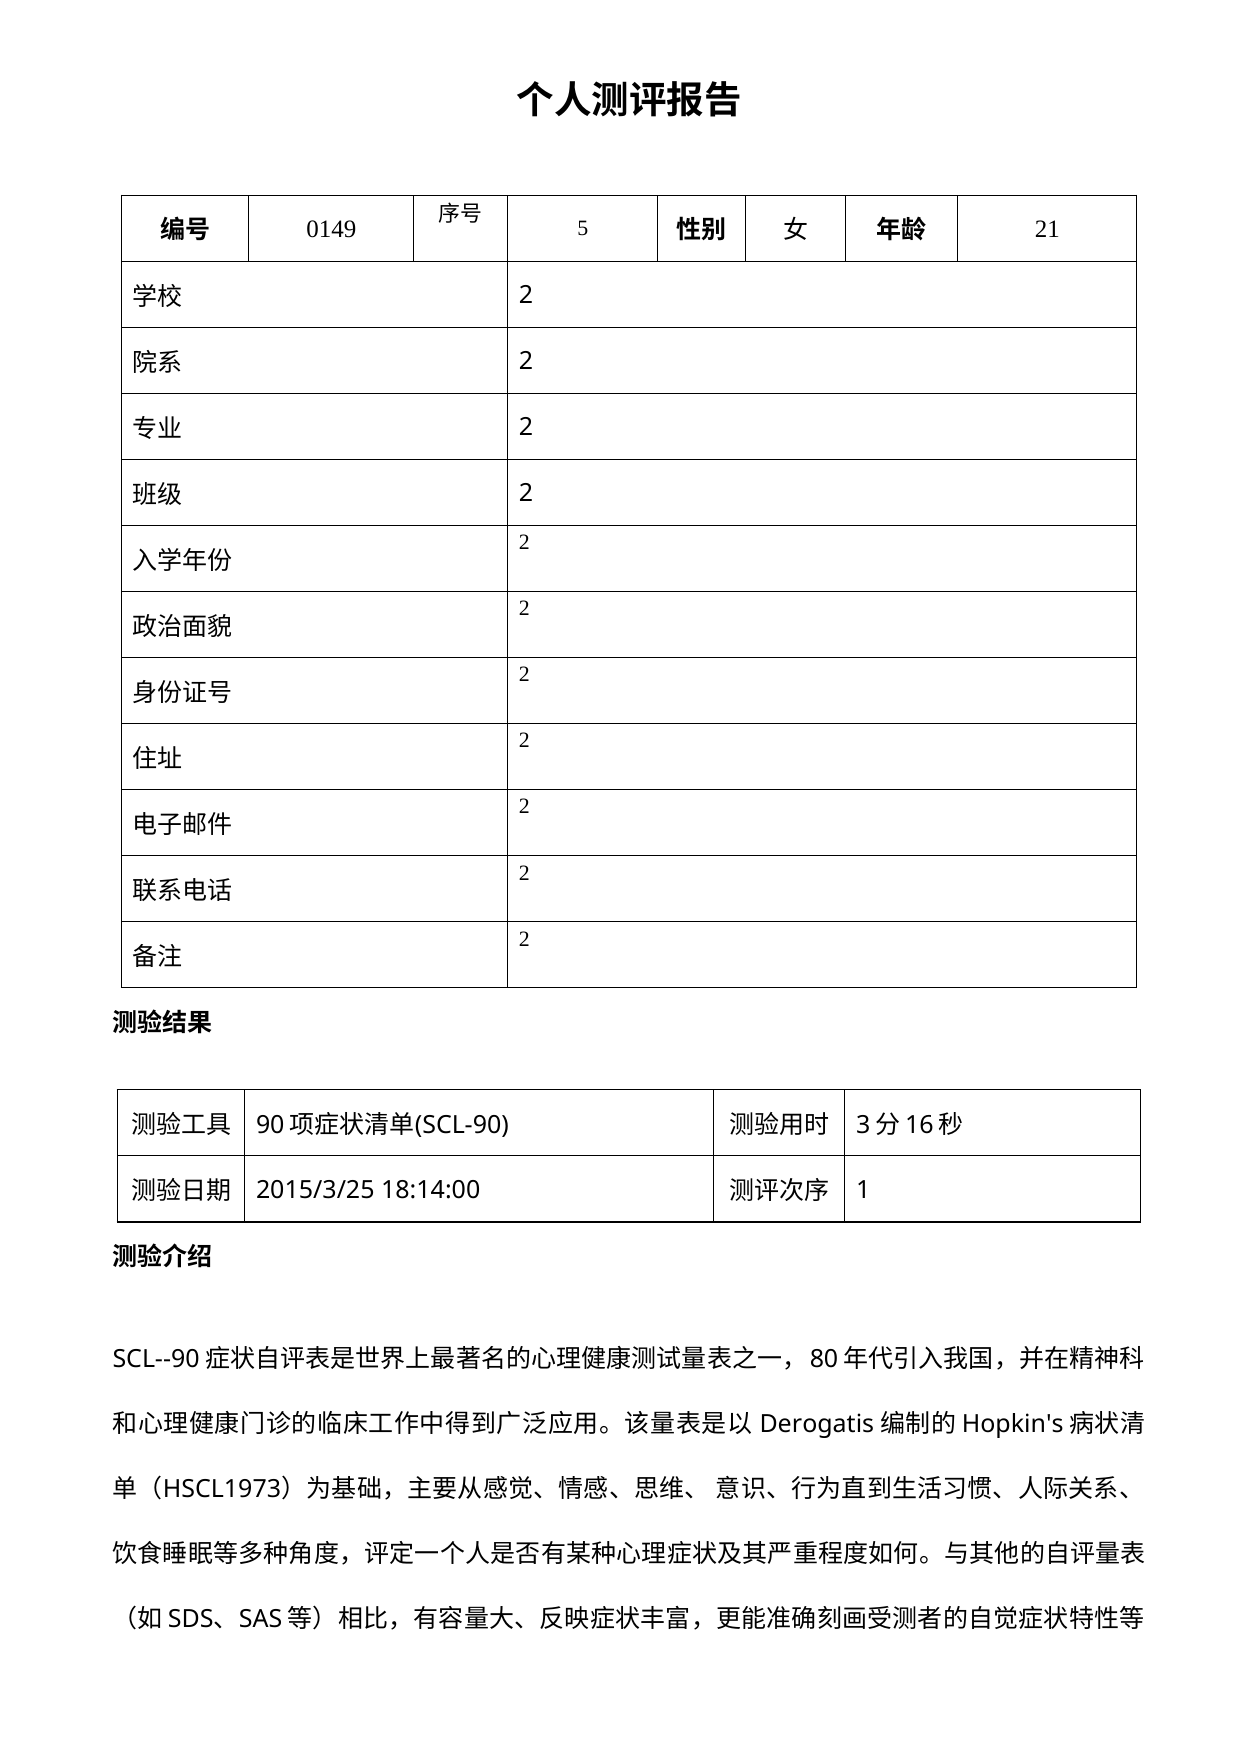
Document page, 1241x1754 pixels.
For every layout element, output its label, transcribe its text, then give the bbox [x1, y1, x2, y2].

table_header 序号 [414, 196, 507, 261]
table_cell 2 [508, 394, 1136, 459]
table_cell 2 [508, 460, 1136, 525]
table_cell 测验日期 [118, 1156, 244, 1221]
table_cell 住址 [122, 724, 507, 789]
table_cell 入学年份 [122, 526, 507, 591]
table_cell 学校 [122, 262, 507, 327]
table_cell 2 [508, 262, 1136, 327]
table_cell 专业 [122, 394, 507, 459]
table_cell 身份证号 [122, 658, 507, 723]
table_header 90项症状清单(SCL-90) [245, 1090, 713, 1155]
table_cell 2 [508, 790, 1136, 855]
table_header 0149 [249, 196, 413, 261]
table_cell 院系 [122, 328, 507, 393]
table_header 3分16秒 [845, 1090, 1140, 1155]
text 测验结果 [112, 988, 1146, 1053]
table_header 5 [508, 196, 657, 261]
table_cell 2 [508, 658, 1136, 723]
table_cell 备注 [122, 922, 507, 987]
table_cell 班级 [122, 460, 507, 525]
table_cell 联系电话 [122, 856, 507, 921]
table_cell 政治面貌 [122, 592, 507, 657]
table_cell 2 [508, 922, 1136, 987]
table_cell 2015/3/25 18:14:00 [245, 1156, 713, 1221]
table_header 性别 [658, 196, 745, 261]
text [112, 1324, 1146, 1649]
table_header 测验工具 [118, 1090, 244, 1155]
table_header 女 [746, 196, 845, 261]
table_cell 2 [508, 724, 1136, 789]
table_cell 2 [508, 592, 1136, 657]
table_cell 2 [508, 856, 1136, 921]
table_header 21 [958, 196, 1136, 261]
table_cell 电子邮件 [122, 790, 507, 855]
table_header 编号 [122, 196, 248, 261]
table_cell 1 [845, 1156, 1140, 1221]
text 个人测评报告 [112, 64, 1146, 129]
text 测验介绍 [112, 1222, 1146, 1287]
table_header 测验用时 [714, 1090, 844, 1155]
table_cell 2 [508, 328, 1136, 393]
table_cell 2 [508, 526, 1136, 591]
table_cell 测评次序 [714, 1156, 844, 1221]
table_header 年龄 [846, 196, 957, 261]
